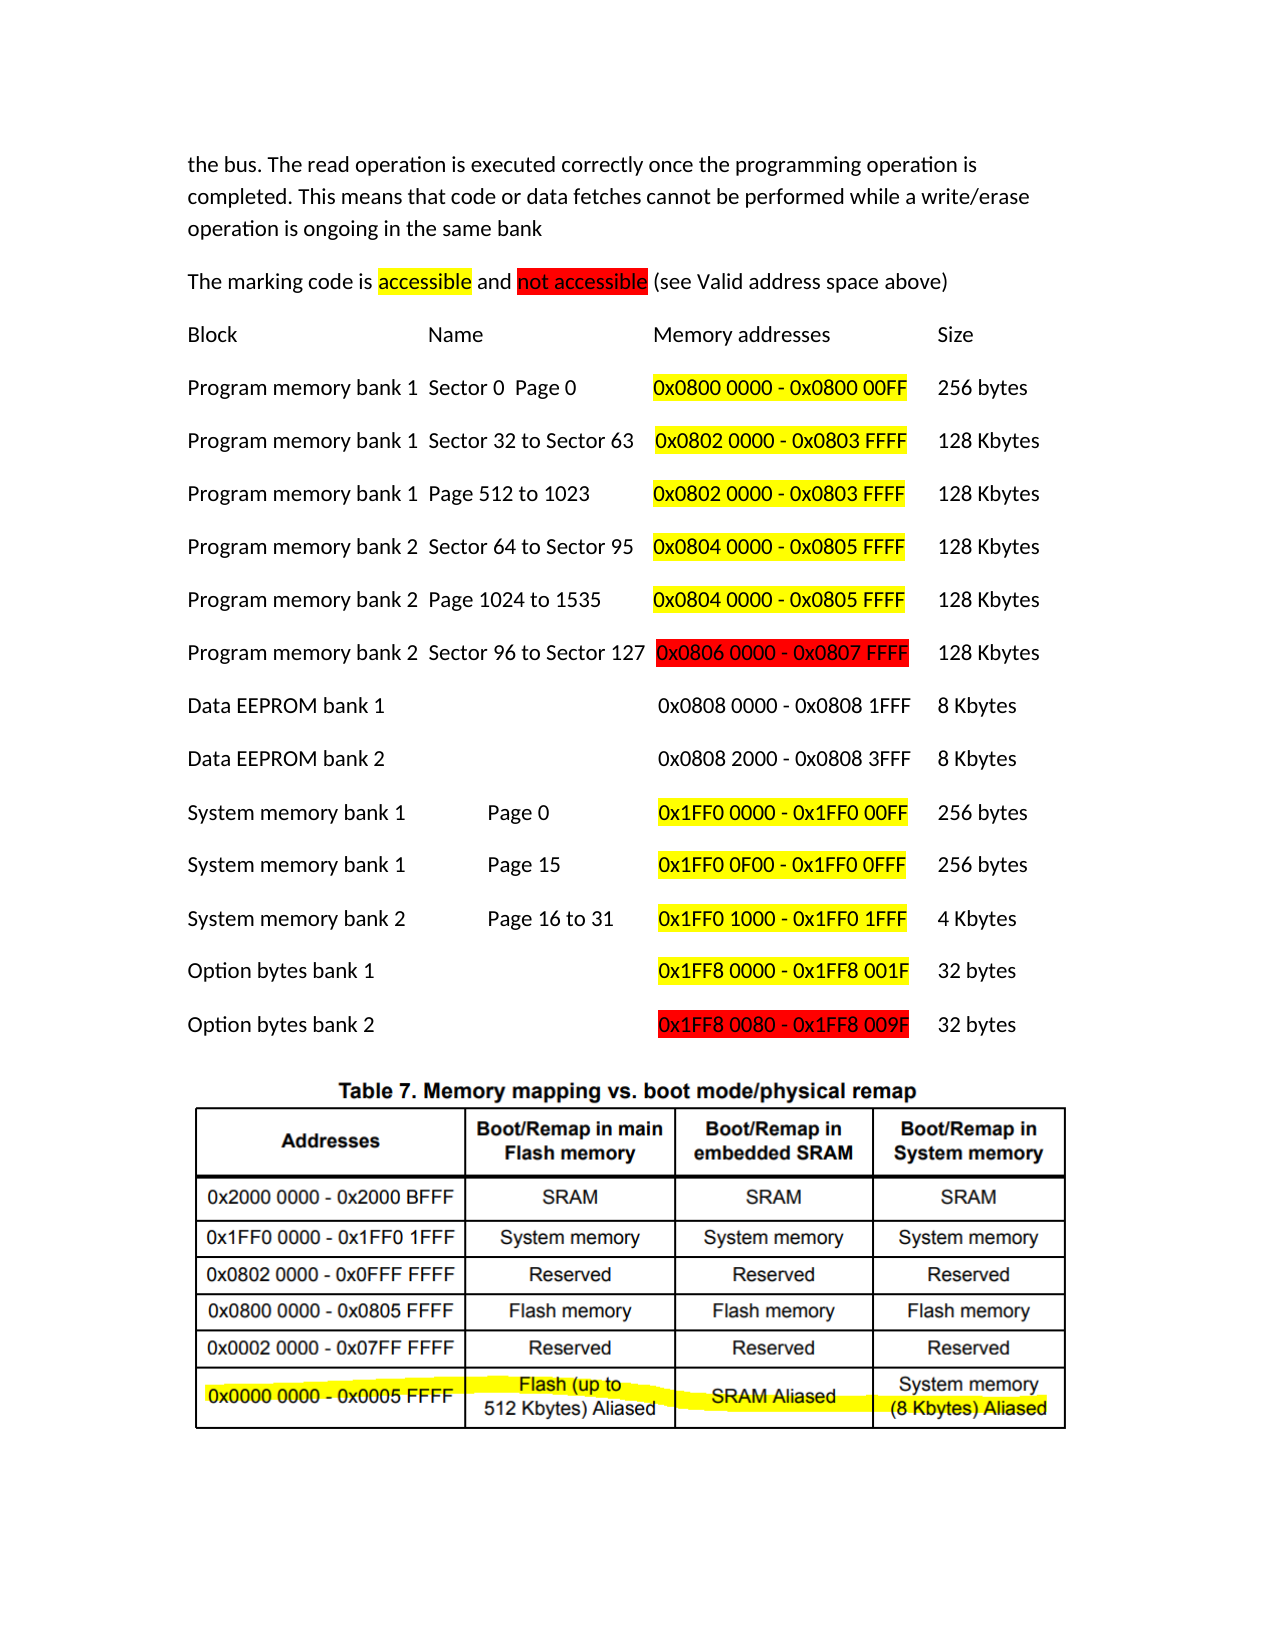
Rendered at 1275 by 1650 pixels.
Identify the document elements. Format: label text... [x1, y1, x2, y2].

text Data EEPROM bank 2 0x0808 2000 - 0x0808 3FFF 8 Kbytes [187, 744, 1087, 773]
text Option bytes bank 1 0x1FF8 0000 - 0x1FF8 001F 32 bytes [909, 957, 1087, 985]
text Block Name Memory addresses Size [187, 320, 1087, 348]
text Program memory bank 1 Sector 32 to Sector 63 0x0802 0000 - 0x0803 FFFF 128 Kbytes [907, 426, 1087, 454]
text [187, 150, 1087, 242]
text Option bytes bank 2 0x1FF8 0080 - 0x1FF8 009F 32 bytes [909, 1010, 1087, 1038]
text System memory bank 1 Page 15 0x1FF0 0F00 - 0x1FF0 0FFF 256 bytes [187, 851, 658, 879]
text The marking code is accessible and not accessible (see Valid address space above) [187, 267, 1087, 295]
text System memory bank 1 Page 0 0x1FF0 0000 - 0x1FF0 00FF 256 bytes [908, 798, 1087, 826]
text Program memory bank 1 Page 512 to 1023 0x0802 0000 - 0x0803 FFFF 128 Kbytes [187, 479, 1087, 507]
text Program memory bank 2 Sector 64 to Sector 95 0x0804 0000 - 0x0805 FFFF 128 Kbytes [187, 532, 1087, 561]
text System memory bank 2 Page 16 to 31 0x1FF0 1000 - 0x1FF0 1FFF 4 Kbytes [187, 904, 658, 932]
text Program memory bank 1 Sector 32 to Sector 63 0x0802 0000 - 0x0803 FFFF 128 Kbytes [187, 426, 655, 454]
text System memory bank 1 Page 15 0x1FF0 0F00 - 0x1FF0 0FFF 256 bytes [906, 851, 1087, 879]
text System memory bank 1 Page 0 0x1FF0 0000 - 0x1FF0 00FF 256 bytes [187, 798, 658, 826]
text System memory bank 2 Page 16 to 31 0x1FF0 1000 - 0x1FF0 1FFF 4 Kbytes [907, 904, 1087, 932]
text Program memory bank 1 Sector 0 Page 0 0x0800 0000 - 0x0800 00FF 256 bytes [187, 373, 1087, 401]
text Program memory bank 2 Page 1024 to 1535 0x0804 0000 - 0x0805 FFFF 128 Kbytes [187, 586, 653, 613]
text Data EEPROM bank 1 0x0808 0000 - 0x0808 1FFF 8 Kbytes [187, 692, 1087, 719]
text Program memory bank 2 Page 1024 to 1535 0x0804 0000 - 0x0805 FFFF 128 Kbytes [905, 586, 1087, 613]
text Program memory bank 2 Sector 96 to Sector 127 0x0806 0000 - 0x0807 FFFF 128 Kbytes [187, 638, 1087, 667]
picture [187, 1062, 1088, 1441]
text Option bytes bank 2 0x1FF8 0080 - 0x1FF8 009F 32 bytes [187, 1010, 658, 1038]
text Option bytes bank 1 0x1FF8 0000 - 0x1FF8 001F 32 bytes [187, 957, 658, 985]
